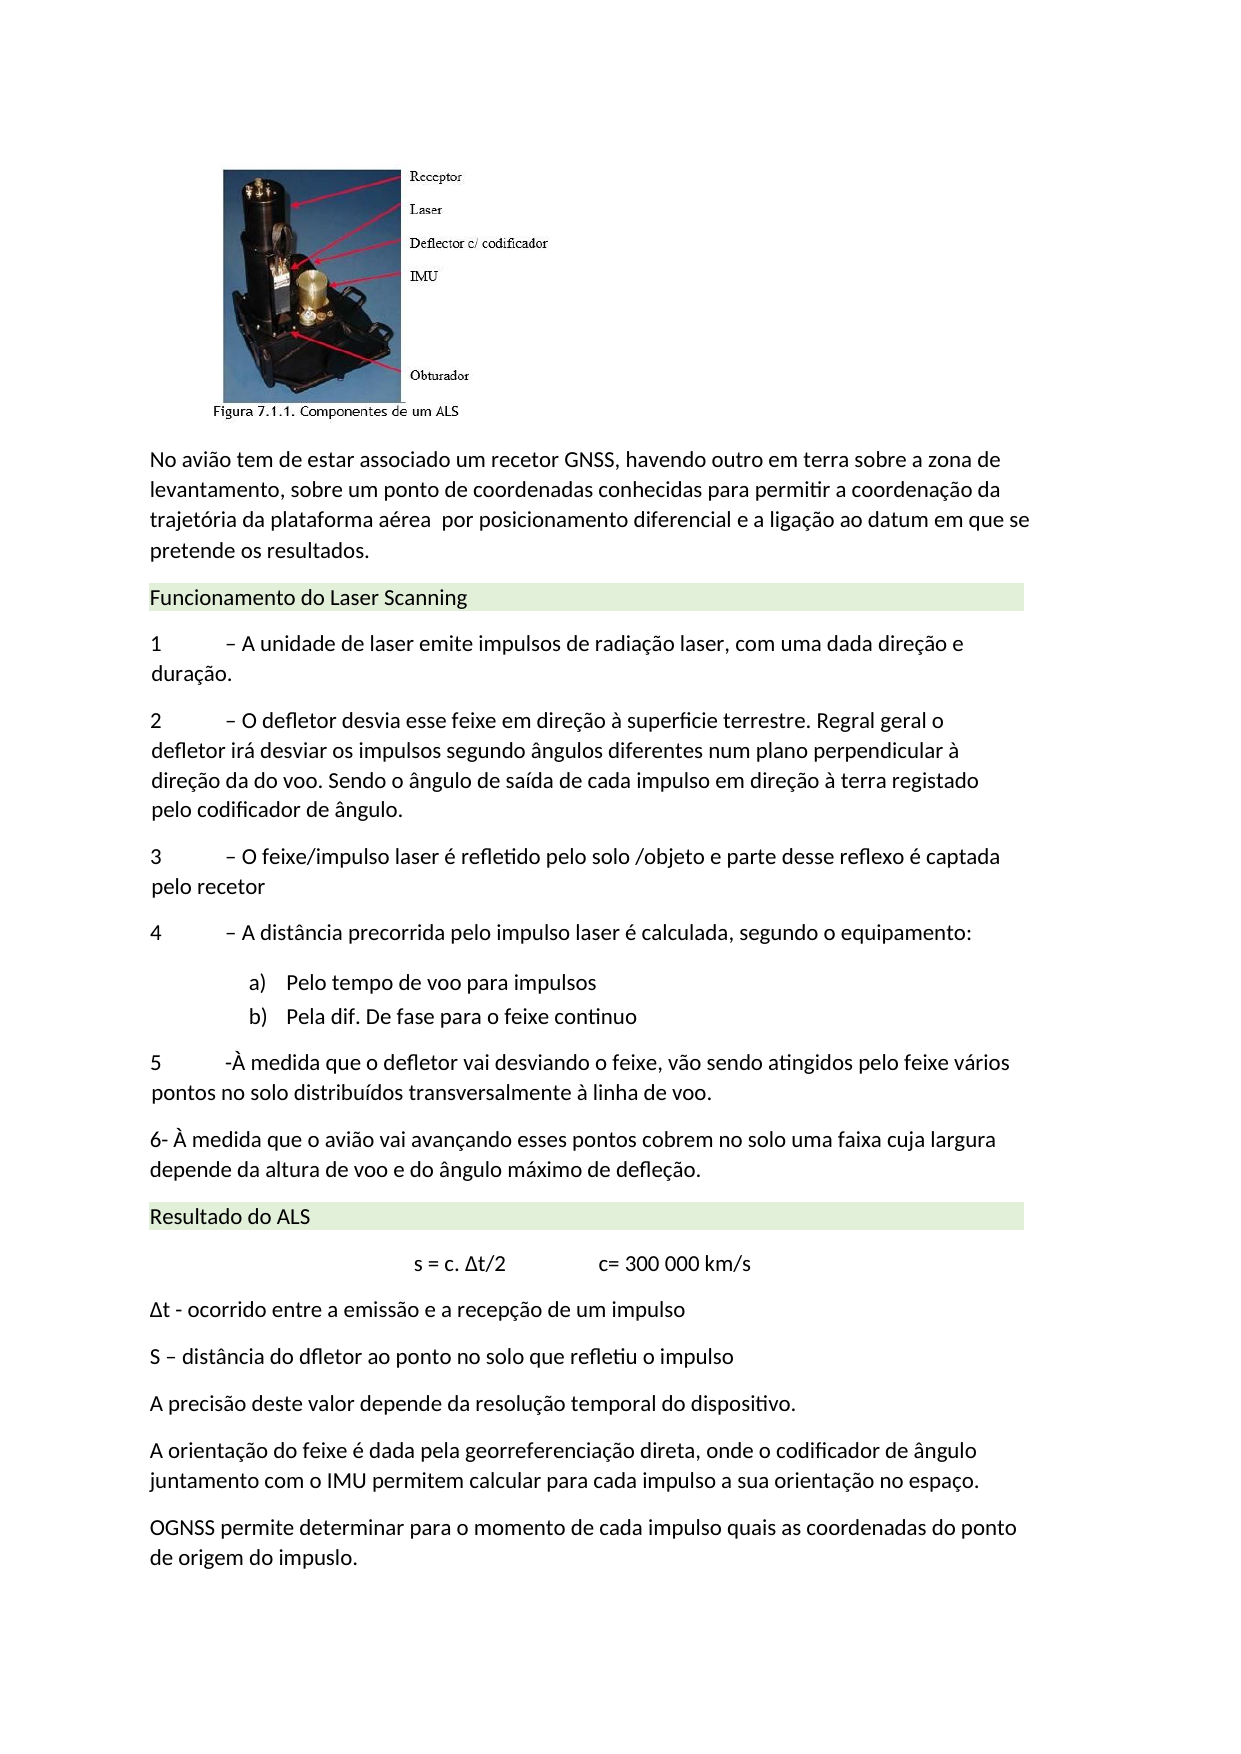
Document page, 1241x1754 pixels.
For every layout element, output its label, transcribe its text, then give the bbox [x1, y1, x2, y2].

picture [192, 150, 549, 433]
text OGNSS permite determinar para o momento de cada impulso quais as coordenadas do ponto de origem do impuslo. [149, 1513, 1019, 1571]
text S – distância do dfletor ao ponto no solo que refletiu o impulso [149, 1342, 1019, 1370]
text s = c. Δt/2 c= 300 000 km/s [150, 1249, 1015, 1277]
text Resultado do ALS [149, 1202, 1024, 1230]
list – A distância precorrida pelo impulso laser é calculada, segundo o equipamento: [150, 918, 1019, 946]
list Pela dif. De fase para o feixe continuo [248, 1002, 1019, 1030]
text 6- À medida que o avião vai avançando esses pontos cobrem no solo uma faixa cuja largura depende da altura de voo e do ângulo máximo de defleção. [149, 1125, 1019, 1183]
text Funcionamento do Laser Scanning [149, 583, 1024, 611]
list – O defletor desvia esse feixe em direção à superficie terrestre. Regral geral o defletor irá desviar os impulsos segundo ângulos diferentes num plano perpendicular à direção da do voo. Sendo o ângulo de saída de cada impulso em direção à terra registado pelo codificador de ângulo. [150, 706, 1019, 824]
text Δt - ocorrido entre a emissão e a recepção de um impulso [149, 1295, 1019, 1323]
text A orientação do feixe é dada pela georreferenciação direta, onde o codificador de ângulo juntamento com o IMU permitem calcular para cada impulso a sua orientação no espaço. [149, 1436, 1019, 1494]
list -À medida que o defletor vai desviando o feixe, vão sendo atingidos pelo feixe vários pontos no solo distribuídos transversalmente à linha de voo. [150, 1048, 1019, 1106]
list – O feixe/impulso laser é refletido pelo solo /objeto e parte desse reflexo é captada pelo recetor [150, 842, 1019, 900]
text No avião tem de estar associado um recetor GNSS, havendo outro em terra sobre a zona de levantamento, sobre um ponto de coordenadas conhecidas para permitir a coordenação da trajetória da plataforma aérea por posicionamento diferencial e a ligação ao datum em que se pretende os resultados. [149, 445, 1090, 564]
text A precisão deste valor depende da resolução temporal do dispositivo. [149, 1389, 1019, 1417]
list Pelo tempo de voo para impulsos [248, 968, 1019, 996]
list – A unidade de laser emite impulsos de radiação laser, com uma dada direção e duração. [150, 629, 1019, 687]
